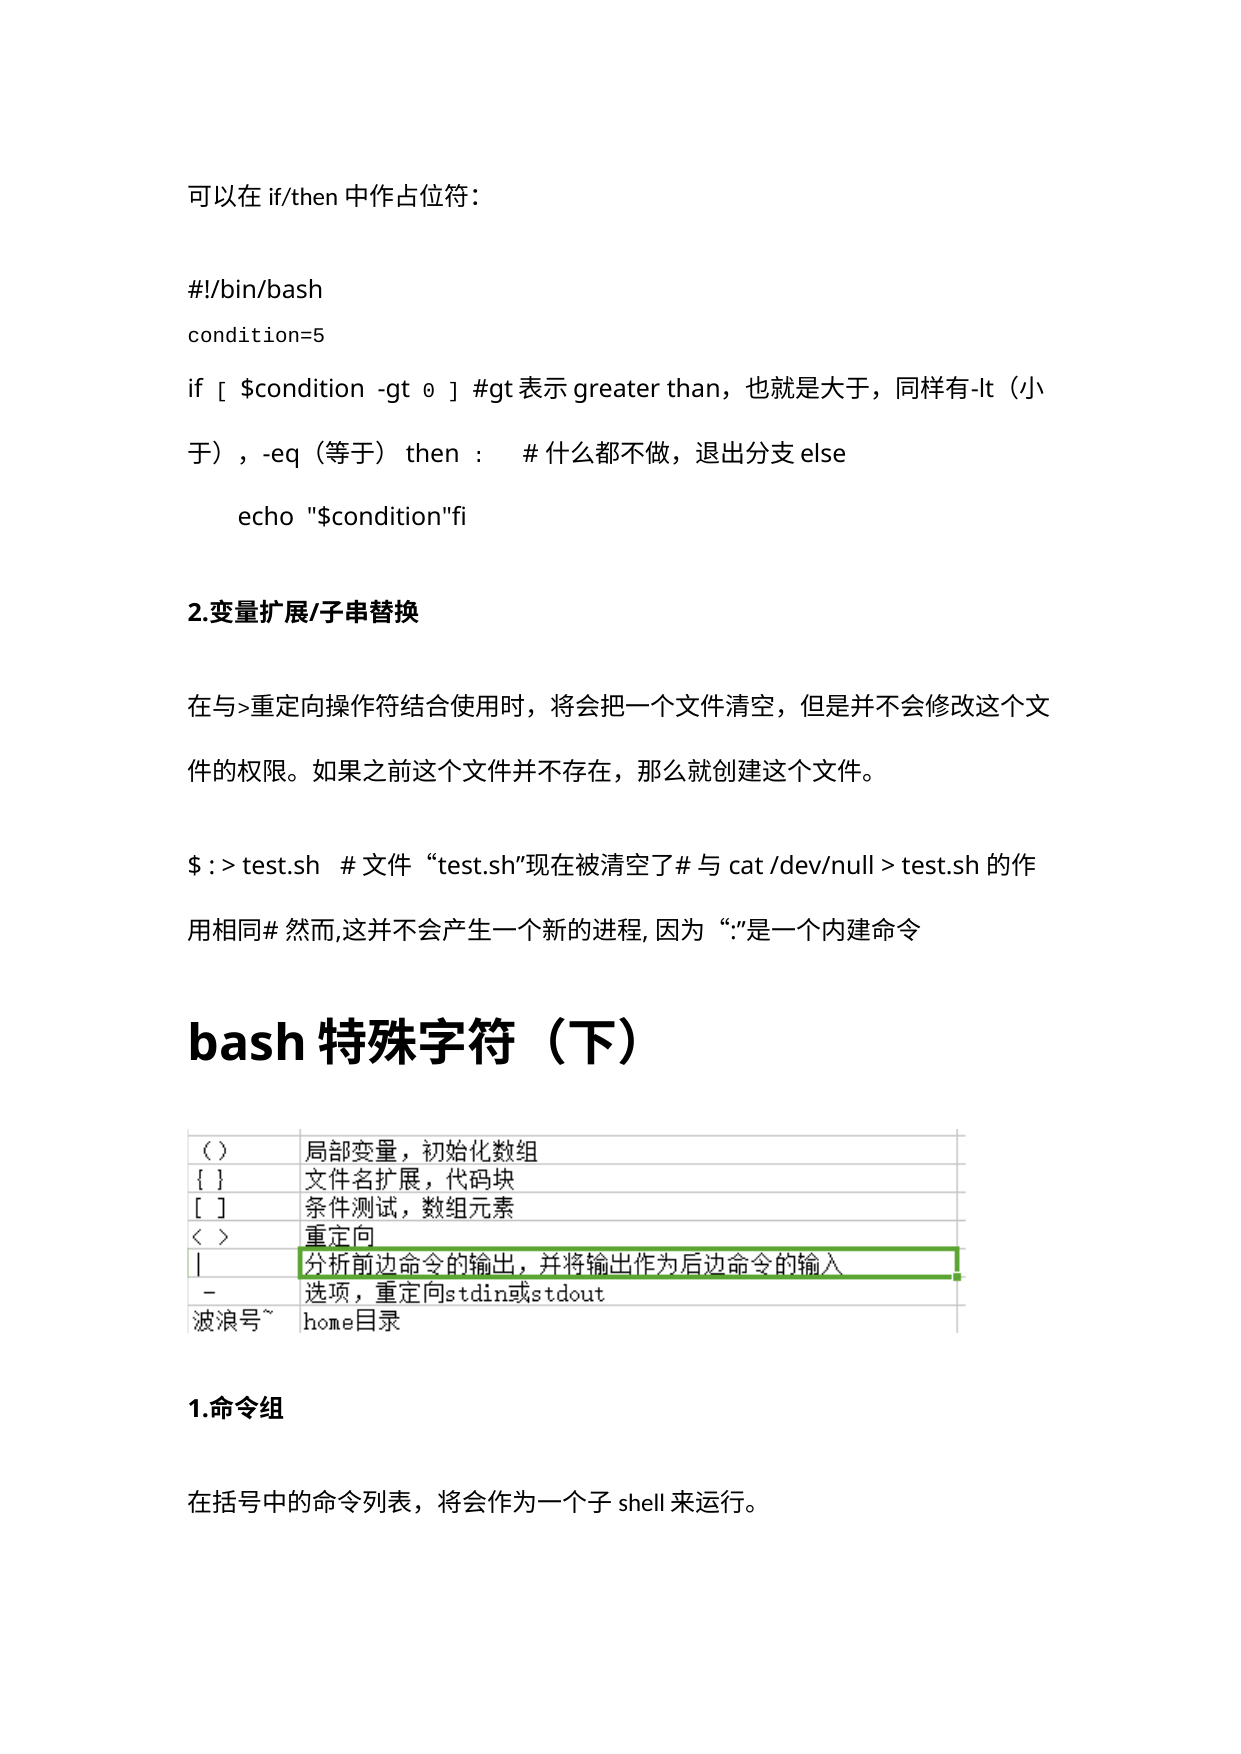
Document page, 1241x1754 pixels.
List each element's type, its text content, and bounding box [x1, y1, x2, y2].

picture [187, 1129, 966, 1333]
subtitle bash特殊字符（下） [187, 990, 1053, 1088]
subtitle 2.变量扩展/子串替换 [187, 578, 1053, 643]
text 在与>重定向操作符结合使用时，将会把一个文件清空，但是并不会修改这个文件的权限。如果之前这个文件并不存在，那么就创建这个文件。 [187, 672, 1053, 802]
text 在括号中的命令列表，将会作为一个子 shell 来运行。 [187, 1468, 1053, 1533]
subtitle 1.命令组 [187, 1374, 1053, 1439]
text condition=5 [187, 321, 1053, 354]
text if [ $condition -gt 0 ] #gt表示greater than，也就是大于，同样有-lt（小于），-eq（等于） then : # 什么都不做，退出分支else [187, 354, 1053, 484]
text echo "$condition"fi [187, 484, 1053, 549]
text 可以在 if/then 中作占位符： [187, 162, 1053, 227]
text #!/bin/bash [187, 256, 1053, 321]
text $ : > test.sh # 文件“test.sh”现在被清空了# 与 cat /dev/null > test.sh 的作用相同# 然而,这并不会产生一个新的进程, 因为“:”是一个内建命令 [187, 831, 1053, 961]
